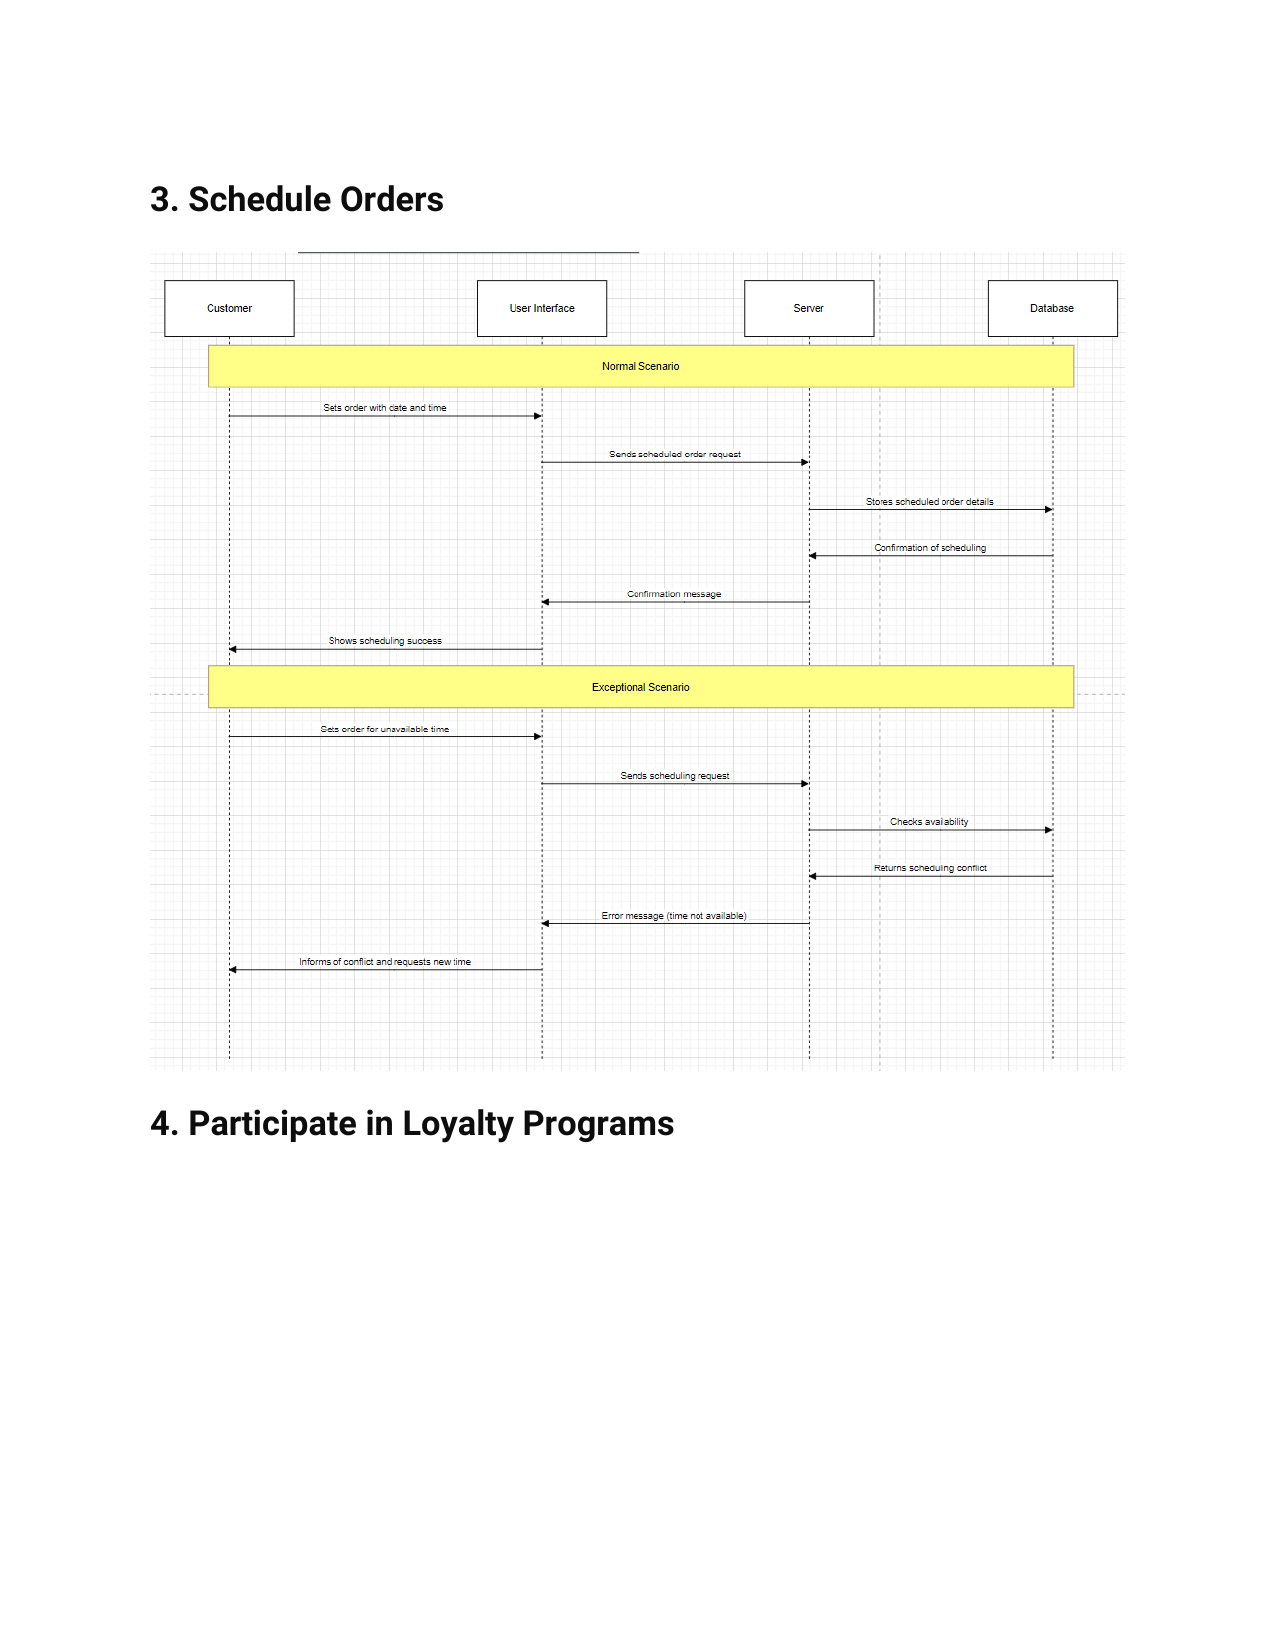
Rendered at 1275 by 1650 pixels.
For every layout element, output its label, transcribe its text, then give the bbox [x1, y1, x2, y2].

subtitle 3. Schedule Orders [150, 179, 1125, 219]
subtitle 4. Participate in Loyalty Programs [150, 1104, 1125, 1144]
picture [150, 252, 1125, 1071]
